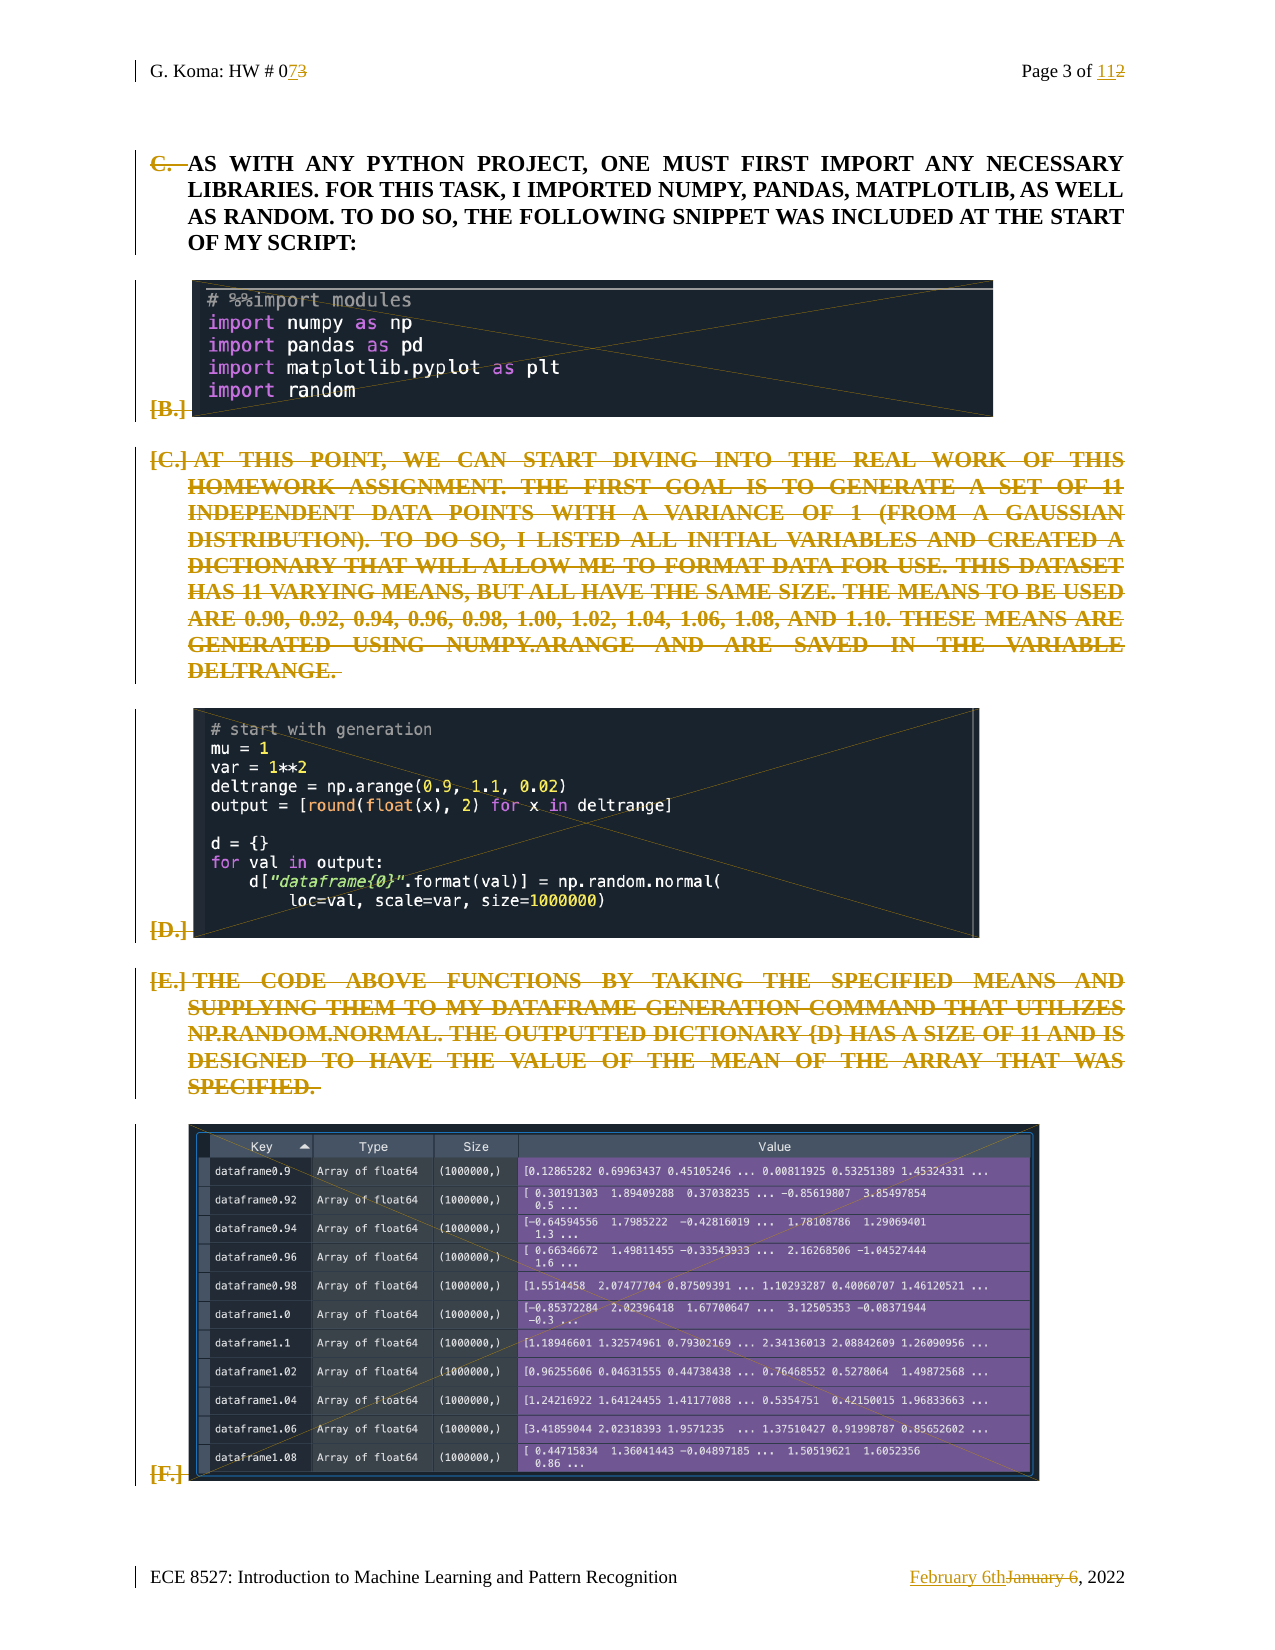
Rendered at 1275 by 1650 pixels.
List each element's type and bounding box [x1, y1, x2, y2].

picture [191, 1124, 1037, 1302]
picture [193, 710, 582, 937]
picture [192, 1304, 1036, 1481]
picture [597, 281, 994, 416]
picture [590, 709, 980, 937]
picture [197, 280, 989, 348]
picture [188, 1125, 612, 1480]
picture [196, 824, 977, 938]
picture [192, 281, 588, 416]
picture [196, 349, 989, 417]
picture [616, 1125, 1040, 1480]
picture [195, 708, 978, 822]
